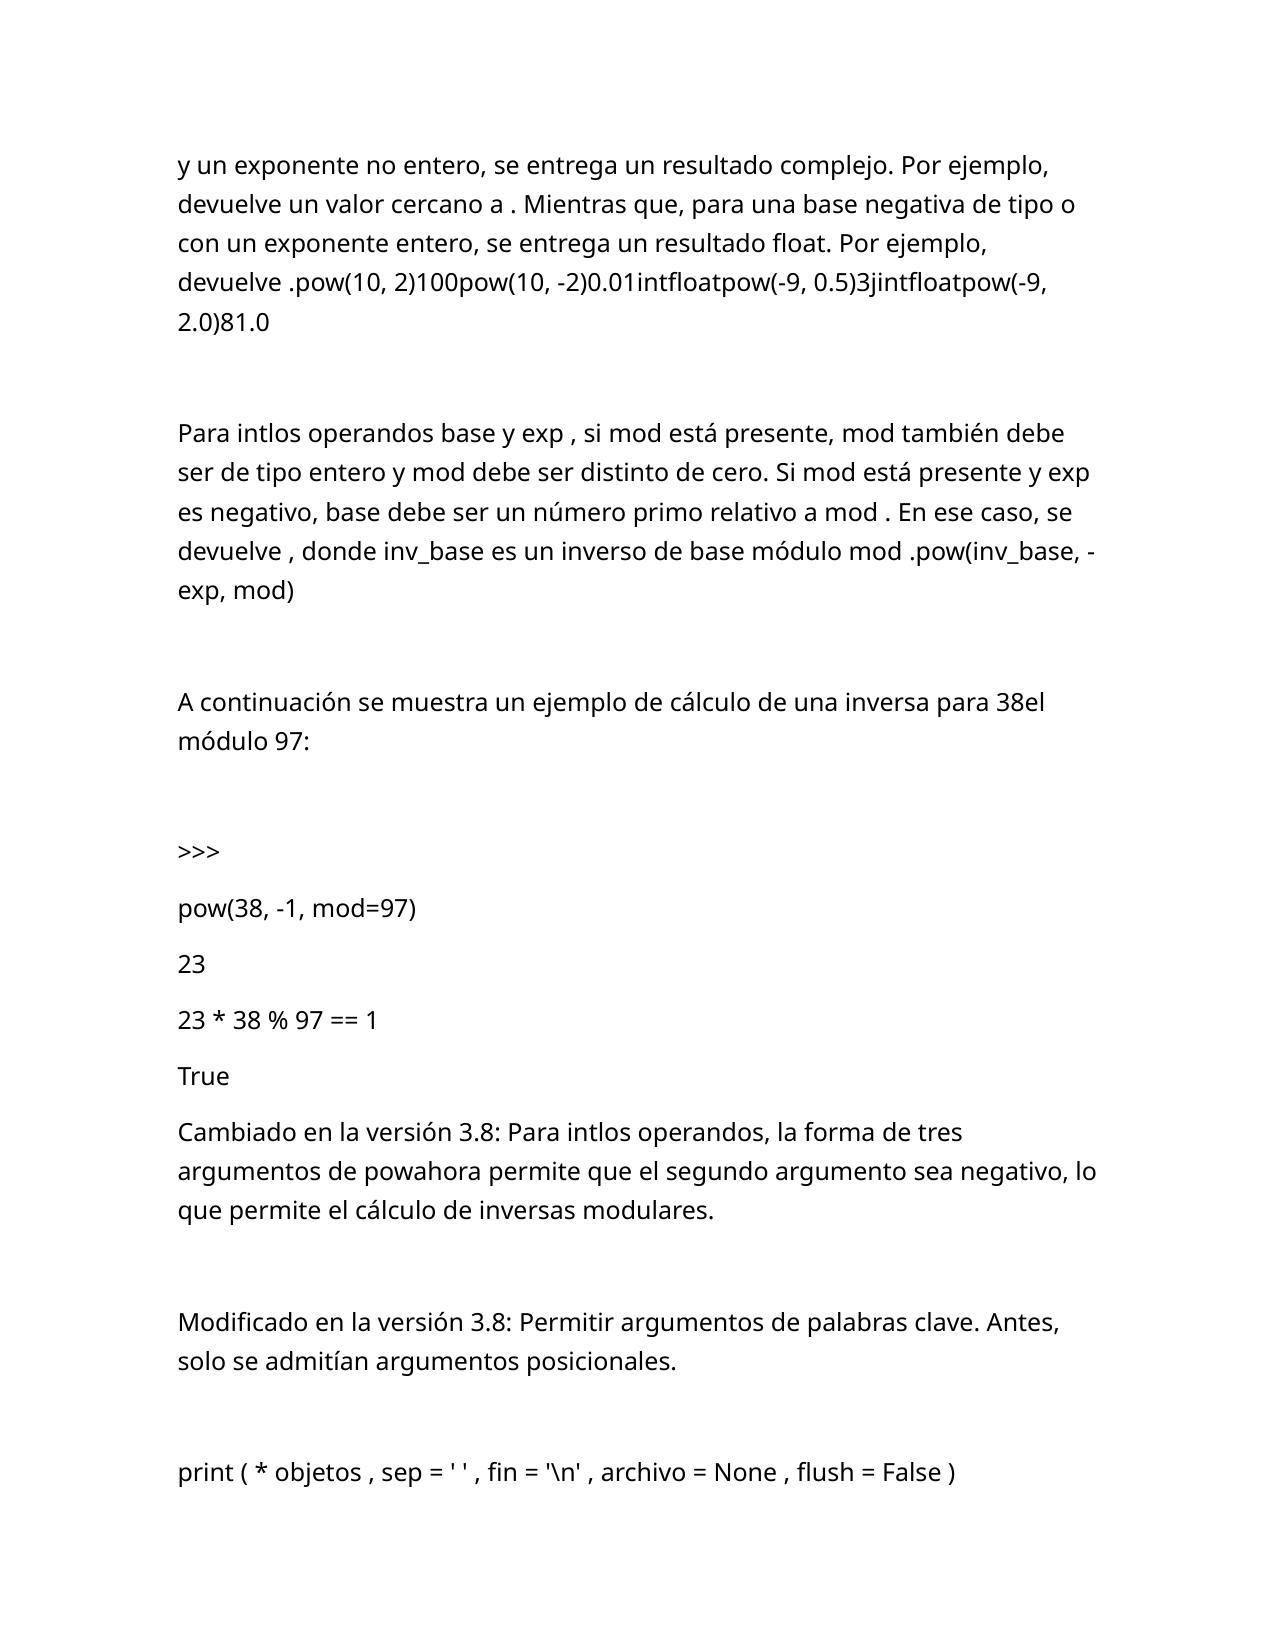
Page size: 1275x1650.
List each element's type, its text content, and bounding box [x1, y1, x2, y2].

text >>> [177, 835, 1098, 869]
text Modificado en la versión 3.8: Permitir argumentos de palabras clave. Antes, solo se admitían argumentos posicionales. [177, 1304, 1098, 1377]
text print ( * objetos , sep = ' ' , fin = '\n' , archivo = None , flush = False ) [177, 1455, 1098, 1489]
text True [177, 1058, 1098, 1092]
text pow(38, -1, mod=97) [177, 891, 1098, 925]
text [177, 148, 1098, 338]
text A continuación se muestra un ejemplo de cálculo de una inversa para 38el módulo 97: [177, 684, 1098, 757]
text 23 * 38 % 97 == 1 [177, 1003, 1098, 1037]
text 23 [177, 947, 1098, 981]
text Cambiado en la versión 3.8: Para intlos operandos, la forma de tres argumentos de powahora permite que el segundo argumento sea negativo, lo que permite el cálculo de inversas modulares. [177, 1114, 1098, 1227]
text Para intlos operandos base y exp , si mod está presente, mod también debe ser de tipo entero y mod debe ser distinto de cero. Si mod está presente y exp es negativo, base debe ser un número primo relativo a mod . En ese caso, se devuelve , donde inv_base es un inverso de base módulo mod .pow(inv_base, -exp, mod) [177, 416, 1098, 607]
